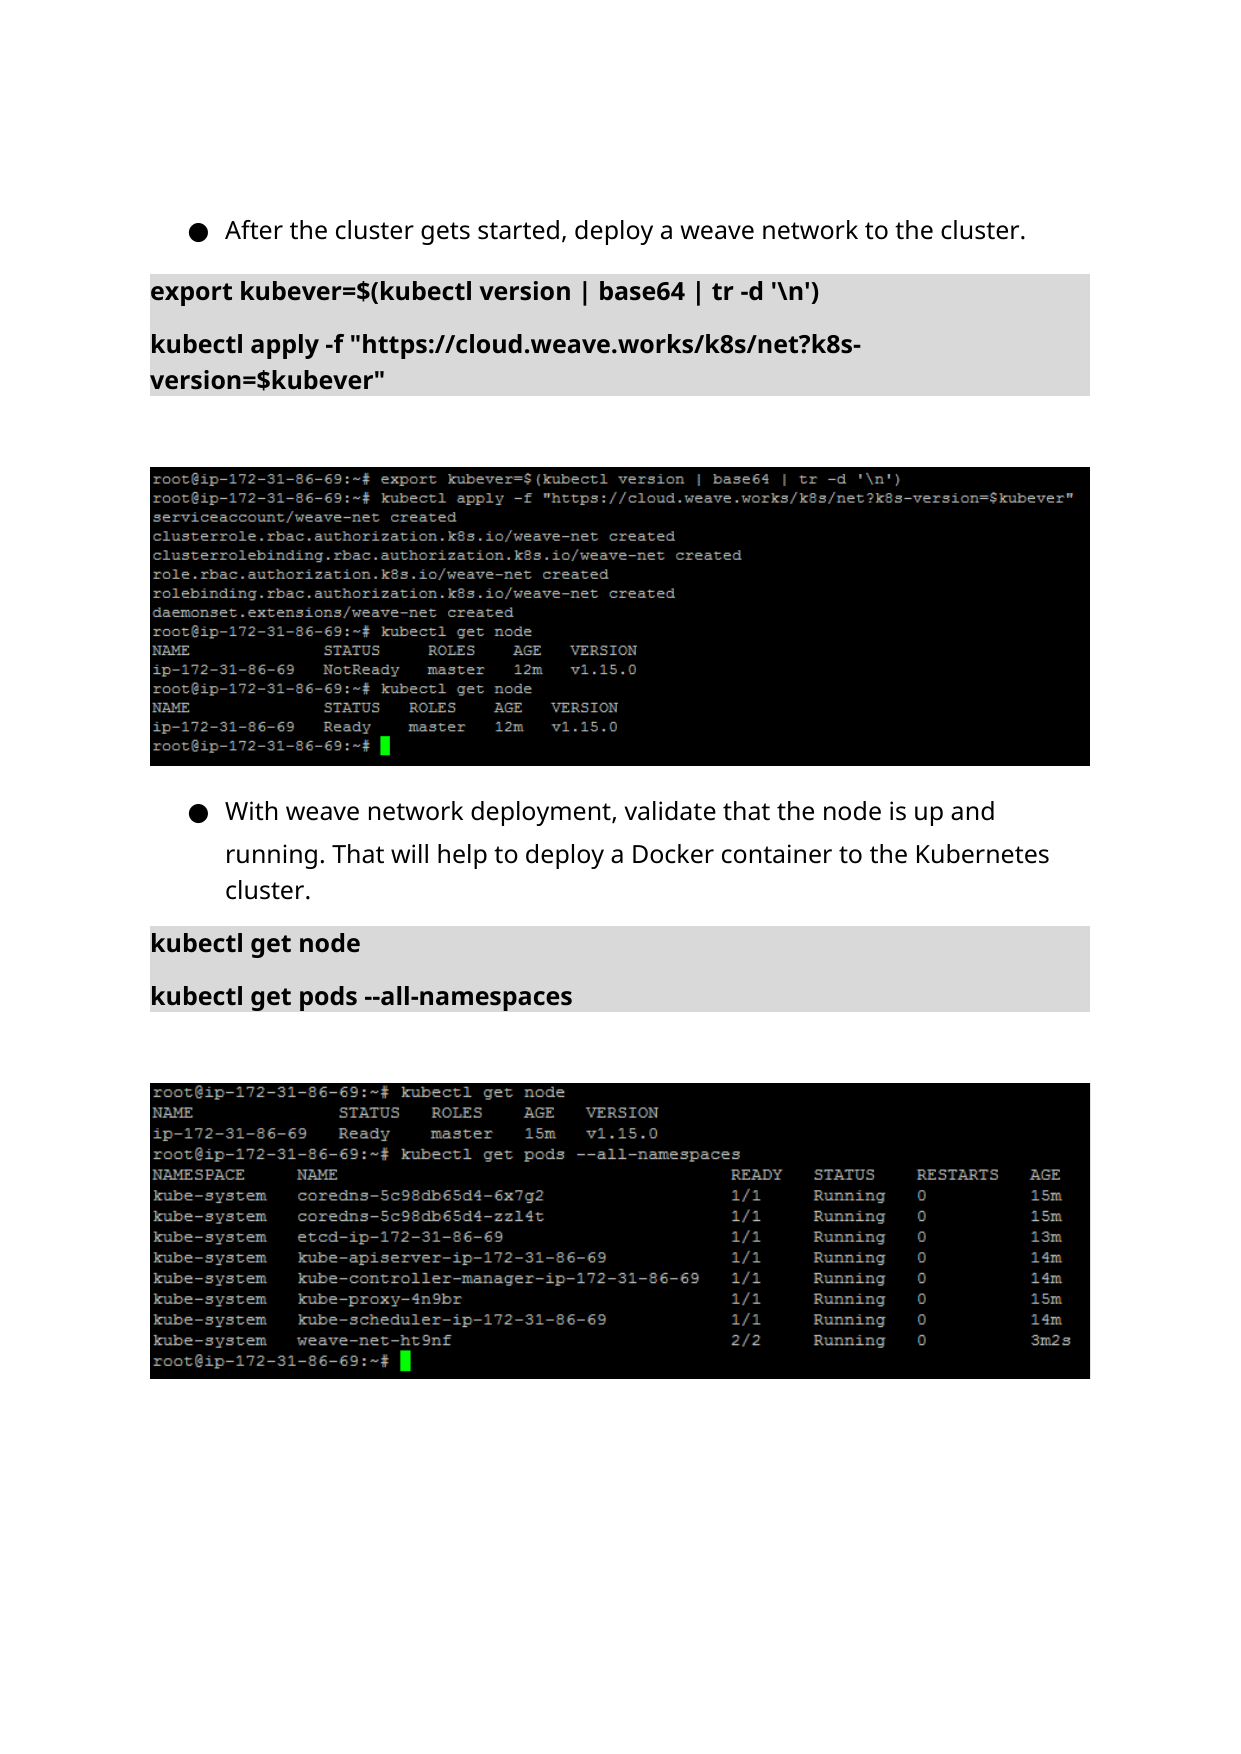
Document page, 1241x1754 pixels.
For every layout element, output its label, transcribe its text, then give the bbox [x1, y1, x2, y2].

picture [150, 467, 1090, 766]
text export kubever=$(kubectl version | base64 | tr -d '\n') [150, 274, 1090, 308]
text kubectl apply -f "https://cloud.weave.works/k8s/net?k8s-version=$kubever" [150, 326, 1090, 396]
text kubectl get node [150, 926, 1090, 960]
picture [150, 1083, 1091, 1379]
list With weave network deployment, validate that the node is up and running. That will help to deploy a Docker container to the Kubernetes cluster. [187, 784, 1090, 907]
text kubectl get pods --all-namespaces [150, 978, 1090, 1012]
list After the cluster gets started, deploy a weave network to the cluster. [187, 203, 1090, 254]
